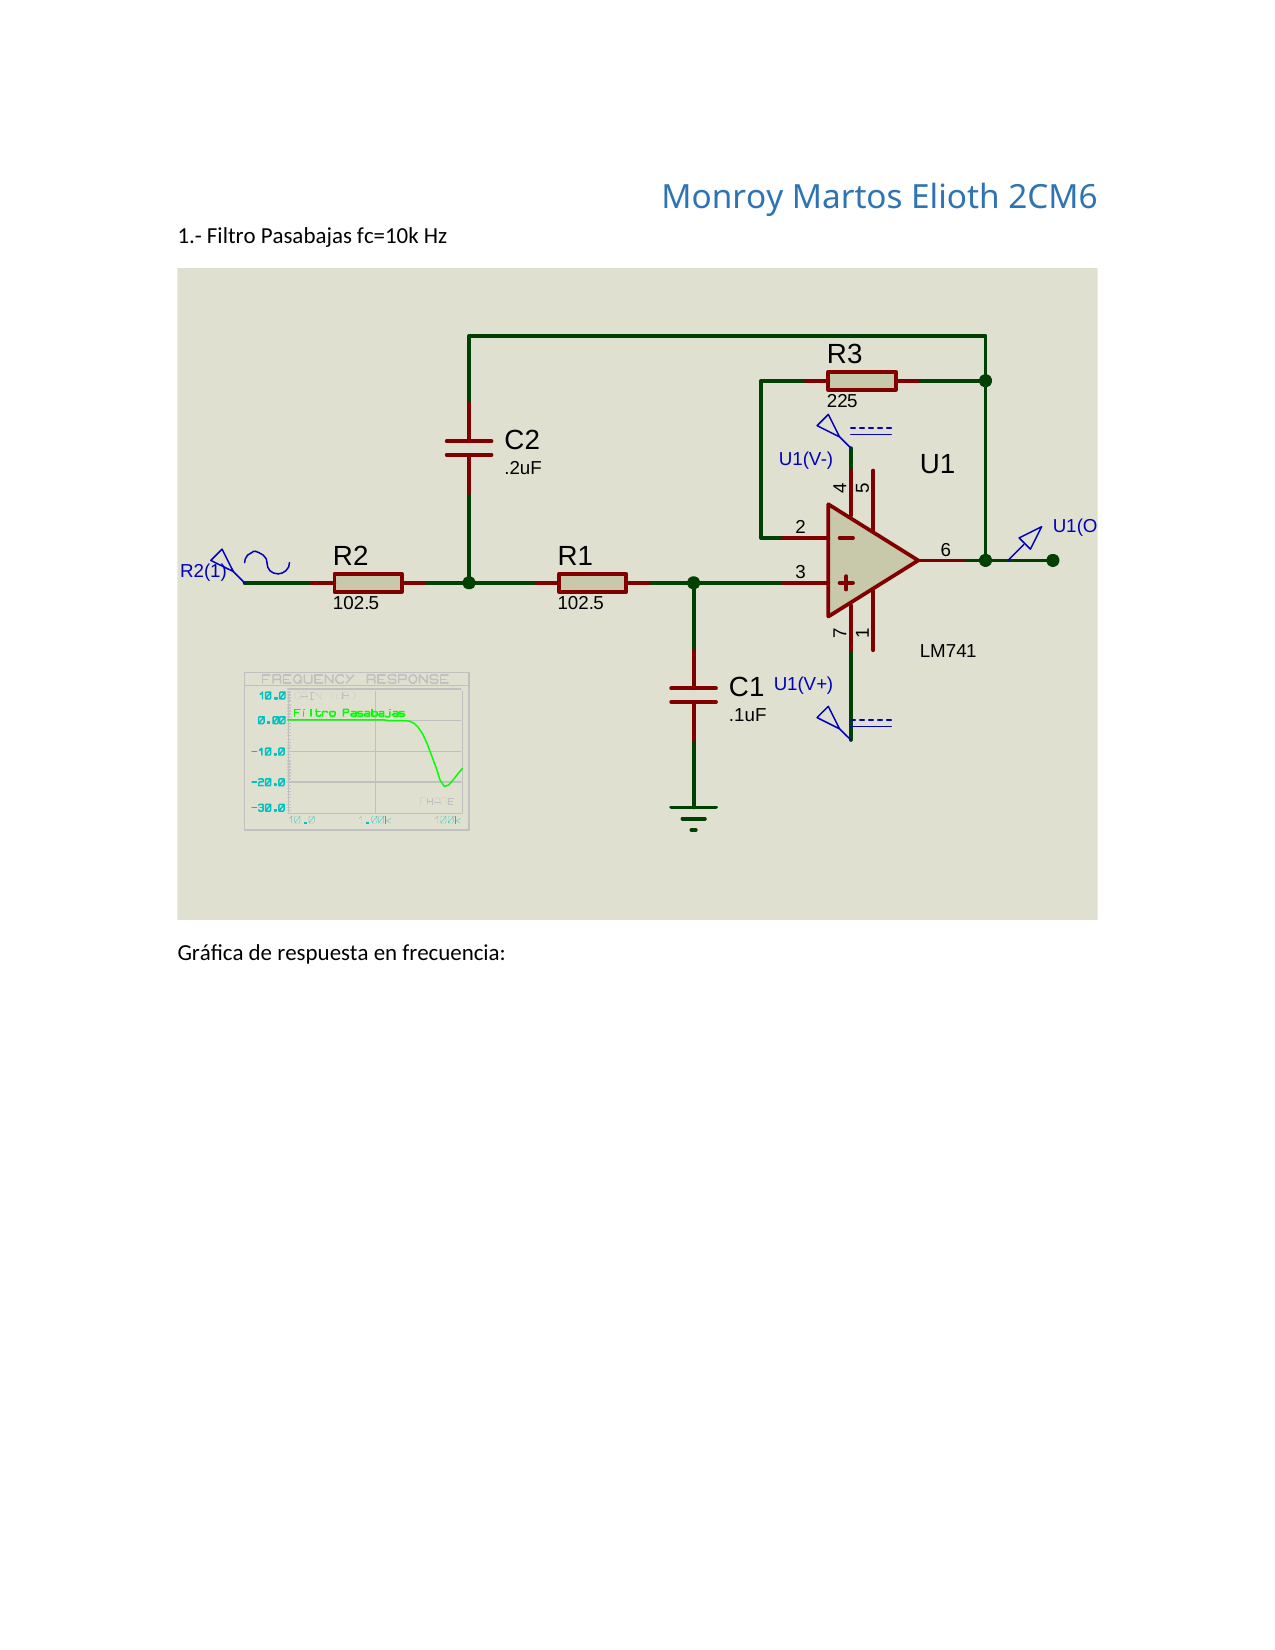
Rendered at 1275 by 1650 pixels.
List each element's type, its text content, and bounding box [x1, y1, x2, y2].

subtitle Monroy Martos Elioth 2CM6 [177, 173, 1098, 218]
text Gráfica de respuesta en frecuencia: [177, 938, 1098, 967]
text 1.- Filtro Pasabajas fc=10k Hz [177, 222, 1098, 249]
